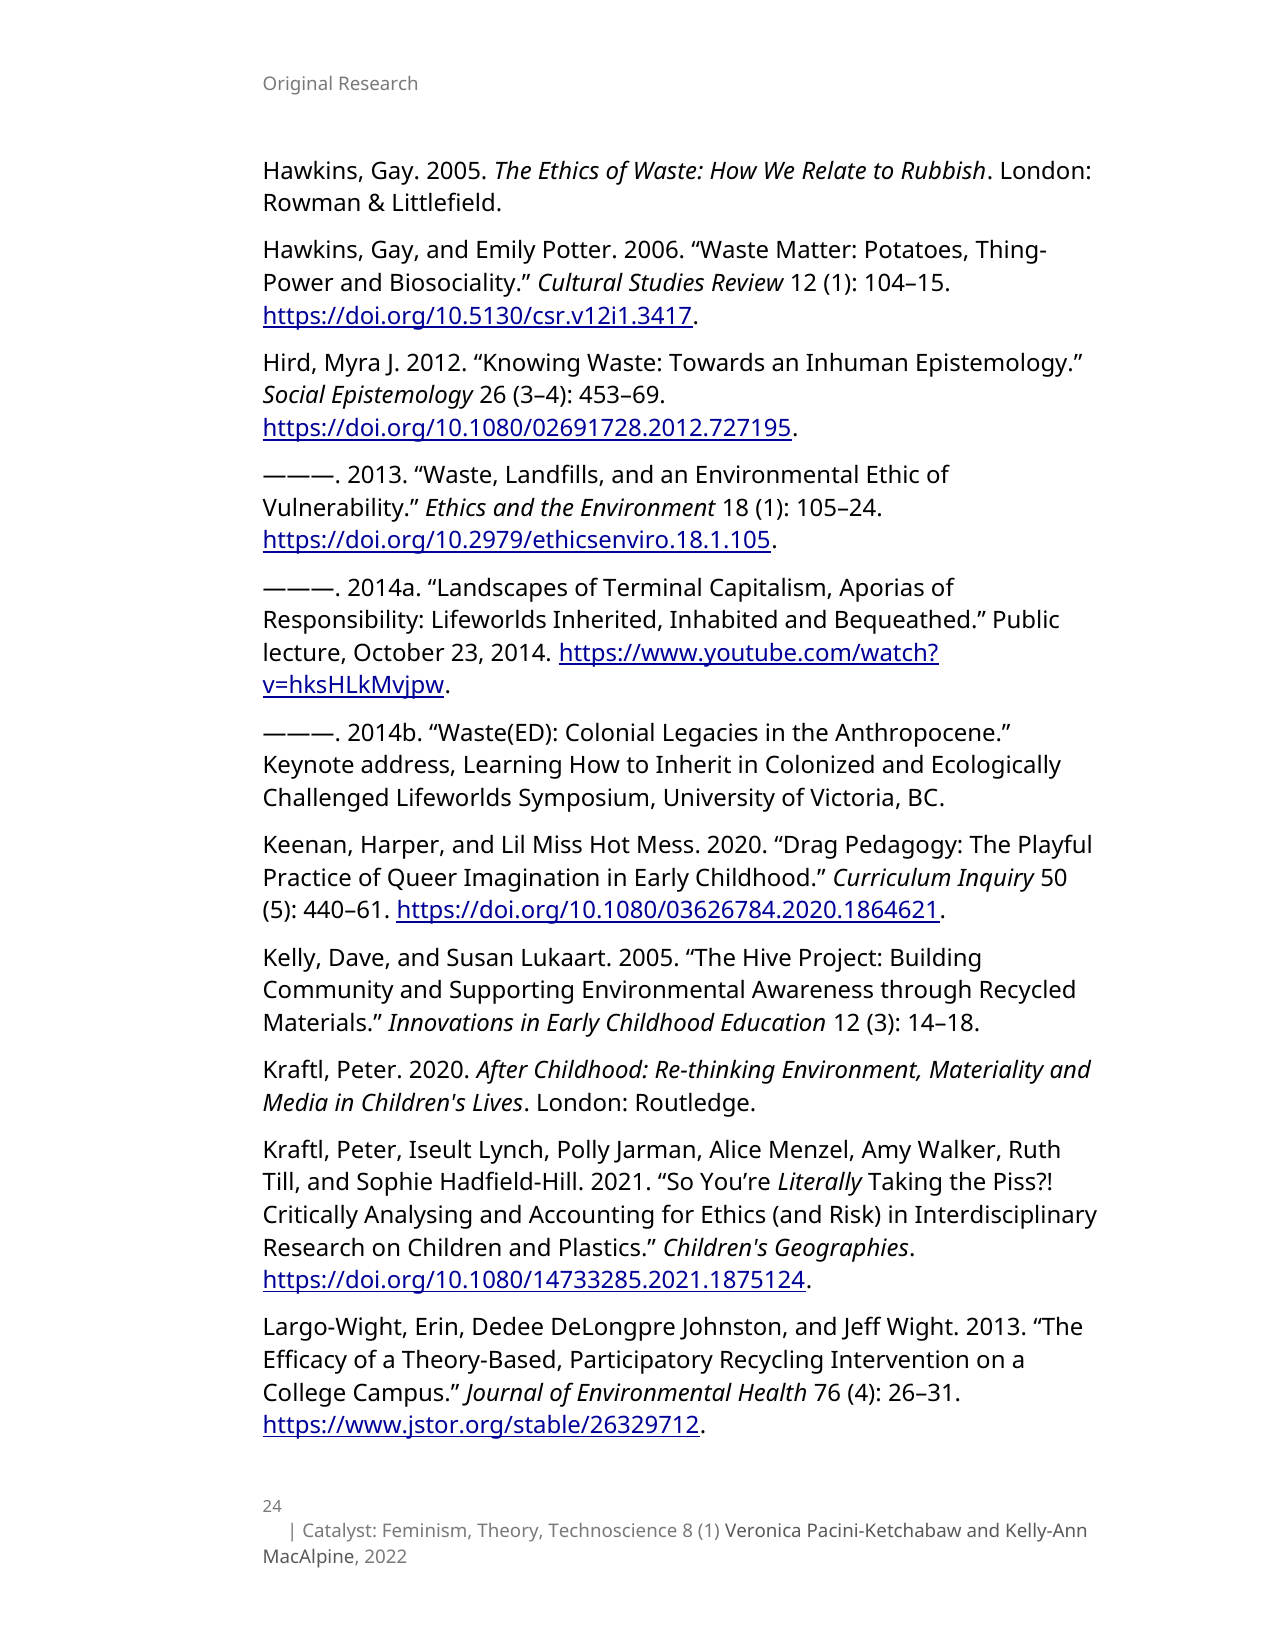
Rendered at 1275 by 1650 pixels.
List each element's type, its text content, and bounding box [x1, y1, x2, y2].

text ———. 2013. “Waste, Landfills, and an Environmental Ethic of Vulnerability.” Ethics and the Environment 18 (1): 105–24. https://doi.org/10.2979/ethicsenviro.18.1.105. [262, 458, 1106, 556]
text Keenan, Harper, and Lil Miss Hot Mess. 2020. “Drag Pedagogy: The Playful Practice of Queer Imagination in Early Childhood.” Curriculum Inquiry 50 (5): 440–61. https://doi.org/10.1080/03626784.2020.1864621. [262, 828, 1106, 926]
text Hawkins, Gay, and Emily Potter. 2006. “Waste Matter: Potatoes, Thing-Power and Biosociality.” Cultural Studies Review 12 (1): 104–15. https://doi.org/10.5130/csr.v12i1.3417. [262, 233, 1106, 331]
text Hawkins, Gay. 2005. The Ethics of Waste: How We Relate to Rubbish. London: Rowman & Littlefield. [262, 153, 1106, 219]
text ———. 2014b. “Waste(ED): Colonial Legacies in the Anthropocene.” Keynote address, Learning How to Inherit in Colonized and Ecologically Challenged Lifeworlds Symposium, University of Victoria, BC. [262, 716, 1106, 813]
text ———. 2014a. “Landscapes of Terminal Capitalism, Aporias of Responsibility: Lifeworlds Inherited, Inhabited and Bequeathed.” Public lecture, October 23, 2014. https://www.youtube.com/watch?v=hksHLkMvjpw. [262, 571, 1106, 701]
text Kelly, Dave, and Susan Lukaart. 2005. “The Hive Project: Building Community and Supporting Environmental Awareness through Recycled Materials.” Innovations in Early Childhood Education 12 (3): 14–18. [262, 940, 1106, 1038]
text Largo-Wight, Erin, Dedee DeLongpre Johnston, and Jeff Wight. 2013. “The Efficacy of a Theory-Based, Participatory Recycling Intervention on a College Campus.” Journal of Environmental Health 76 (4): 26–31. https://www.jstor.org/stable/26329712. [262, 1310, 1106, 1441]
text Kraftl, Peter, Iseult Lynch, Polly Jarman, Alice Menzel, Amy Walker, Ruth Till, and Sophie Hadfield-Hill. 2021. “So You’re Literally Taking the Piss?! Critically Analysing and Accounting for Ethics (and Risk) in Interdisciplinary Research on Children and Plastics.” Children's Geographies. https://doi.org/10.1080/14733285.2021.1875124. [262, 1132, 1106, 1296]
text Hird, Myra J. 2012. “Knowing Waste: Towards an Inhuman Epistemology.” Social Epistemology 26 (3–4): 453–69. https://doi.org/10.1080/02691728.2012.727195. [262, 346, 1106, 443]
text Kraftl, Peter. 2020. After Childhood: Re-thinking Environment, Materiality and Media in Children's Lives. London: Routledge. [262, 1053, 1106, 1118]
